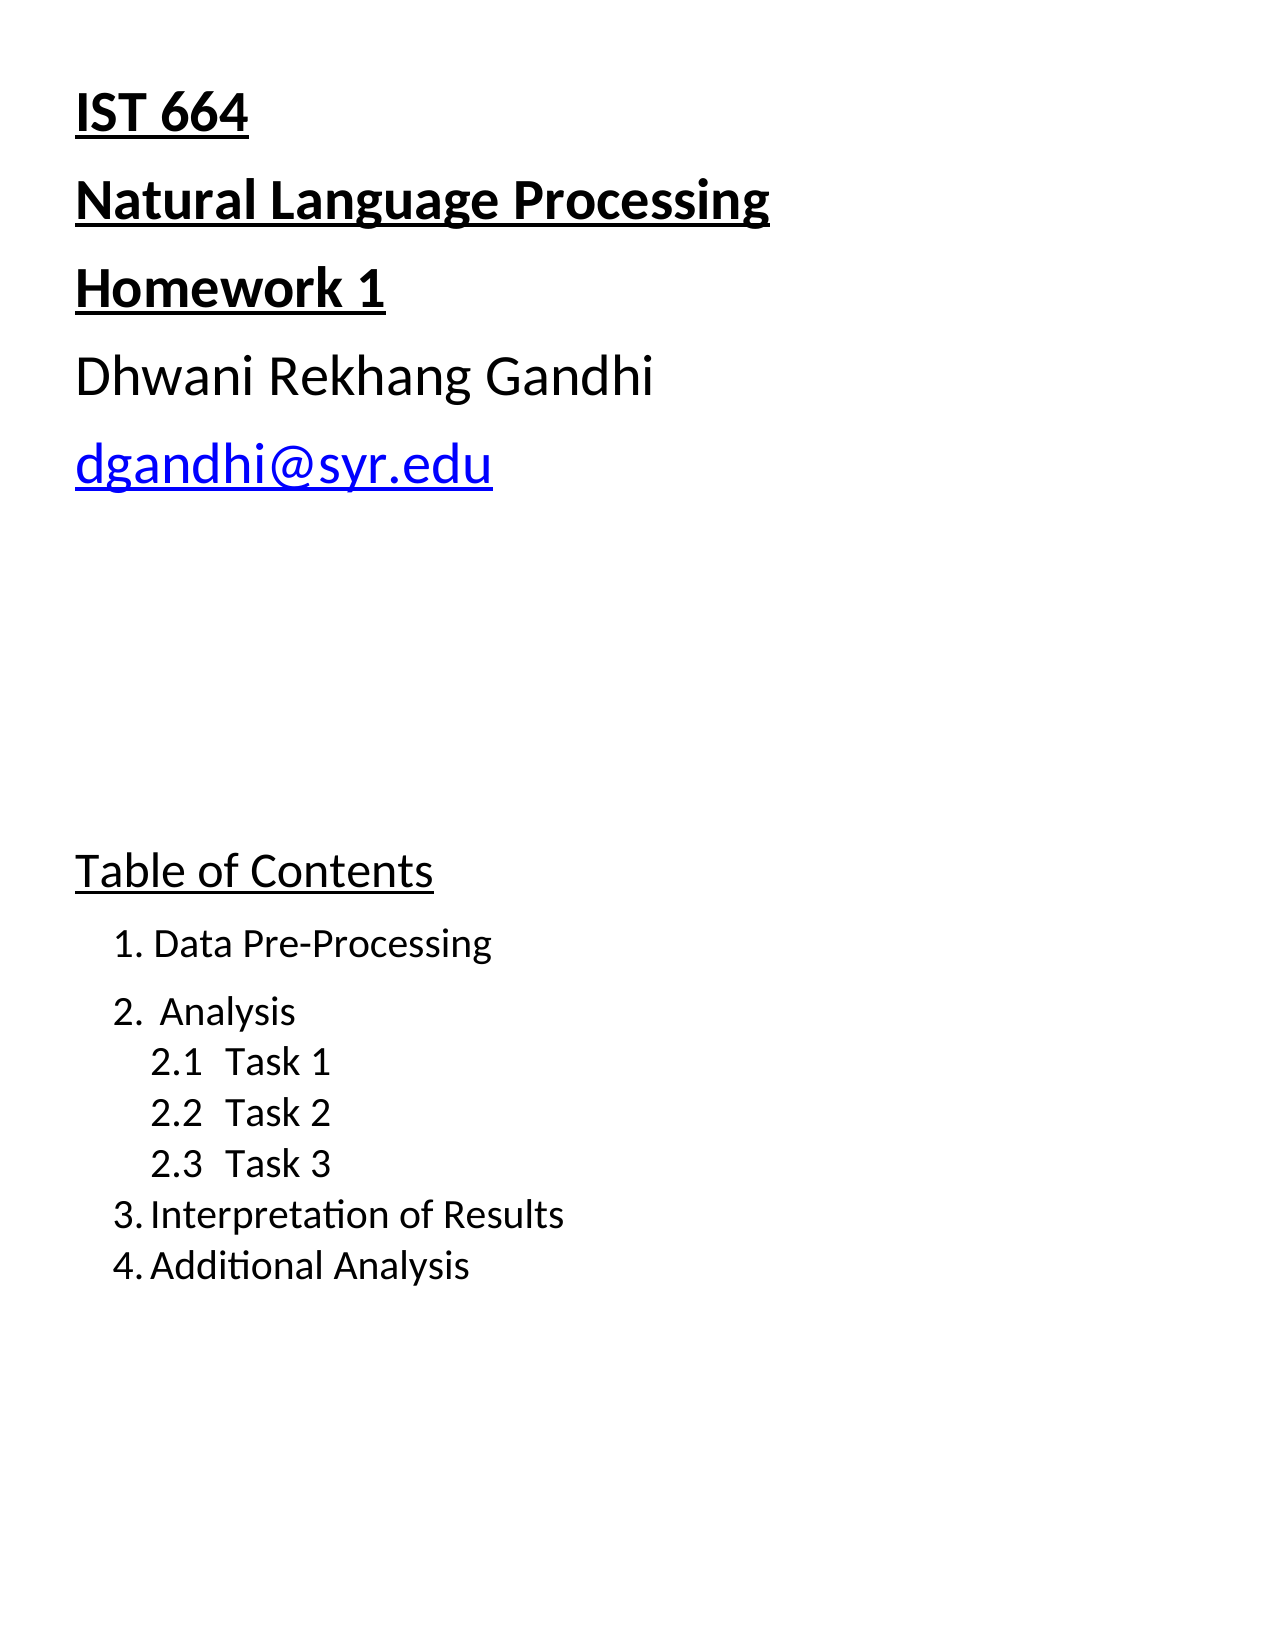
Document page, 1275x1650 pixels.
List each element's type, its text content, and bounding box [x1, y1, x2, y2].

text Table of Contents [75, 839, 1200, 900]
list Interpretation of Results [112, 1188, 1200, 1239]
list Additional Analysis [112, 1239, 1200, 1289]
list Task 3 [150, 1137, 1200, 1188]
text dgandhi@syr.edu [75, 427, 1200, 498]
list Analysis [112, 984, 1200, 1035]
text Dhwani Rekhang Gandhi [75, 339, 1200, 410]
list Task 2 [150, 1086, 1200, 1137]
text 1. Data Pre-Processing [112, 917, 1200, 968]
list Task 1 [150, 1035, 1200, 1086]
text IST 664 [75, 75, 1200, 146]
text Natural Language Processing [75, 163, 1200, 234]
text Homework 1 [75, 251, 1200, 322]
